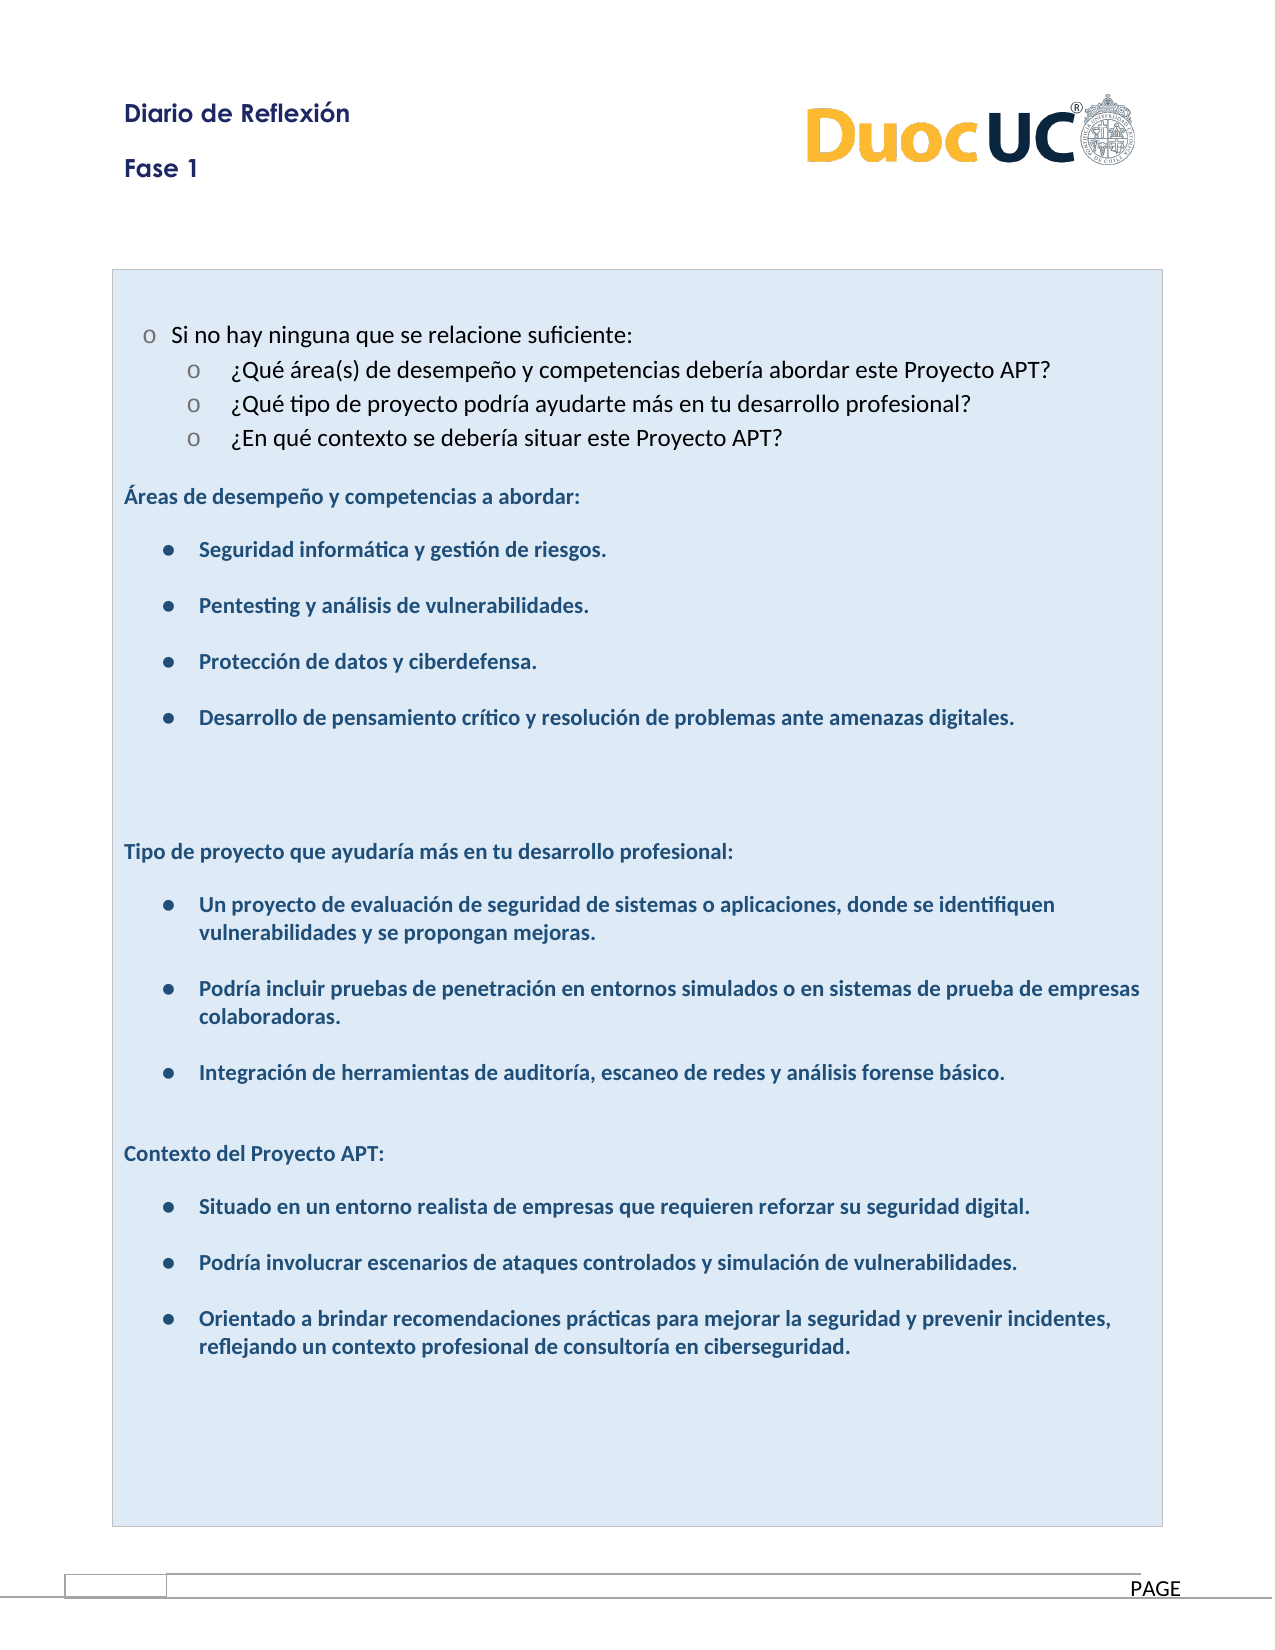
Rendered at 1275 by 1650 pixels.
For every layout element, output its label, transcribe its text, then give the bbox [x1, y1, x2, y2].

picture [807, 94, 1135, 165]
